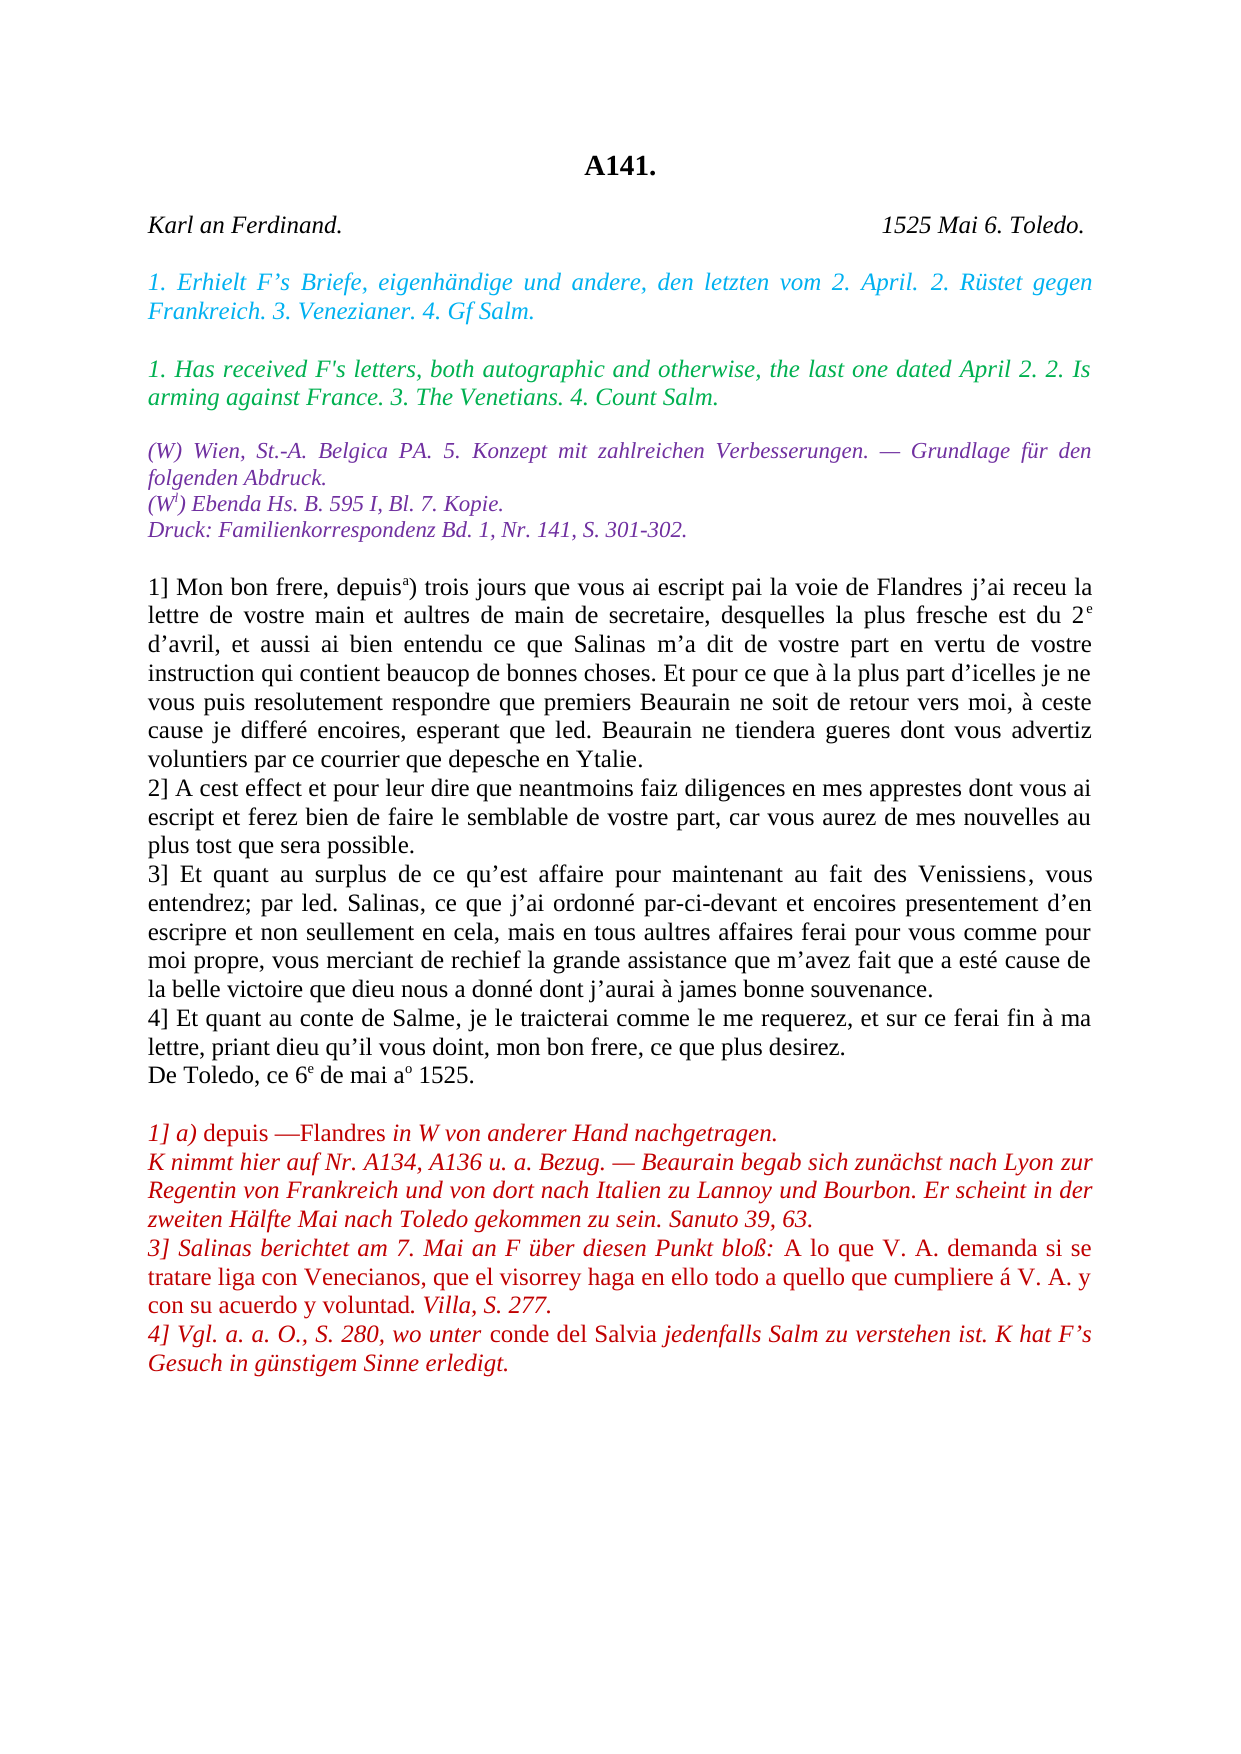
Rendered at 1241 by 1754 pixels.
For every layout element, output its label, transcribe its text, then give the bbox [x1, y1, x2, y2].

text 4] Et quant au conte de Salme, je le traicterai comme le me requerez, et sur ce ferai fin à ma lettre, priant dieu qu’il vous doint, mon bon frere, ce que plus desirez. [148, 1003, 1093, 1060]
text (Wl) Ebenda Hs. B. 595 I, Bl. 7. Kopie. [148, 490, 1093, 517]
text De Toledo, ce 6e de mai ao 1525. [148, 1060, 1093, 1089]
text A141. [148, 148, 1093, 181]
text 1] Mon bon frere, depuisa) trois jours que vous ai escript pai la voie de Flandres j’ai receu la lettre de vostre main et aultres de main de secretaire, desquelles la plus fresche est du 2e d’avril, et aussi ai bien entendu ce que Salinas m’a dit de vostre part en vertu de vostre instruction qui contient beaucop de bonnes choses. Et pour ce que à la plus part d’icelles je ne vous puis resolutement respondre que premiers Beaurain ne soit de retour vers moi, à ceste cause je differé encoires, esperant que led. Beaurain ne tiendera gueres dont vous advertiz voluntiers par ce courrier que depesche en Ytalie. [148, 572, 1093, 773]
text 1] a) depuis —Flandres in W von anderer Hand nachgetragen. [148, 1118, 1093, 1147]
text Druck: Familienkorrespondenz Bd. 1, Nr. 141, S. 301-302. [148, 517, 1093, 543]
text (W) Wien, St.-A. Belgica PA. 5. Konzept mit zahlreichen Verbesserungen. — Grundlage für den folgenden Abdruck. [148, 437, 1093, 490]
table_header 1525 Mai 6. Toledo. [616, 210, 1096, 239]
text 1. Has received F's letters, both autographic and otherwise, the last one dated April 2. 2. Is arming against France. 3. The Venetians. 4. Count Salm. [148, 354, 1093, 411]
text 2] A cest effect et pour leur dire que neantmoins faiz diligences en mes apprestes dont vous ai escript et ferez bien de faire le semblable de vostre part, car vous aurez de mes nouvelles au plus tost que sera possible. [148, 773, 1093, 859]
text 4] Vgl. a. a. O., S. 280, wo unter conde del Salvia jedenfalls Salm zu verstehen ist. K hat F’s Gesuch in günstigem Sinne erledigt. [148, 1319, 1093, 1377]
text K nimmt hier auf Nr. A134, A136 u. a. Bezug. — Beaurain begab sich zunächst nach Lyon zur Regentin von Frankreich und von dort nach Italien zu Lannoy und Bourbon. Er scheint in der zweiten Hälfte Mai nach Toledo gekommen zu sein. Sanuto 39, 63. [148, 1147, 1093, 1233]
table_header Karl an Ferdinand. [136, 210, 616, 239]
text 1. Erhielt F’s Briefe, eigenhändige und andere, den letzten vom 2. April. 2. Rüstet gegen Frankreich. 3. Venezianer. 4. Gf Salm. [148, 267, 1093, 325]
text 3] Et quant au surplus de ce qu’est affaire pour maintenant au fait des Venissiens, vous entendrez; par led. Salinas, ce que j’ai ordonné par-ci-devant et encoires presentement d’en escripre et non seullement en cela, mais en tous aultres affaires ferai pour vous comme pour moi propre, vous merciant de rechief la grande assistance que m’avez fait que a esté cause de la belle victoire que dieu nous a donné dont j’aurai à james bonne souvenance. [148, 859, 1093, 1003]
text 3] Salinas berichtet am 7. Mai an F über diesen Punkt bloß: A lo que V. A. demanda si se tratare liga con Venecianos, que el visorrey haga en ello todo a quello que cumpliere á V. A. y con su acuerdo y voluntad. Villa, S. 277. [148, 1233, 1093, 1319]
